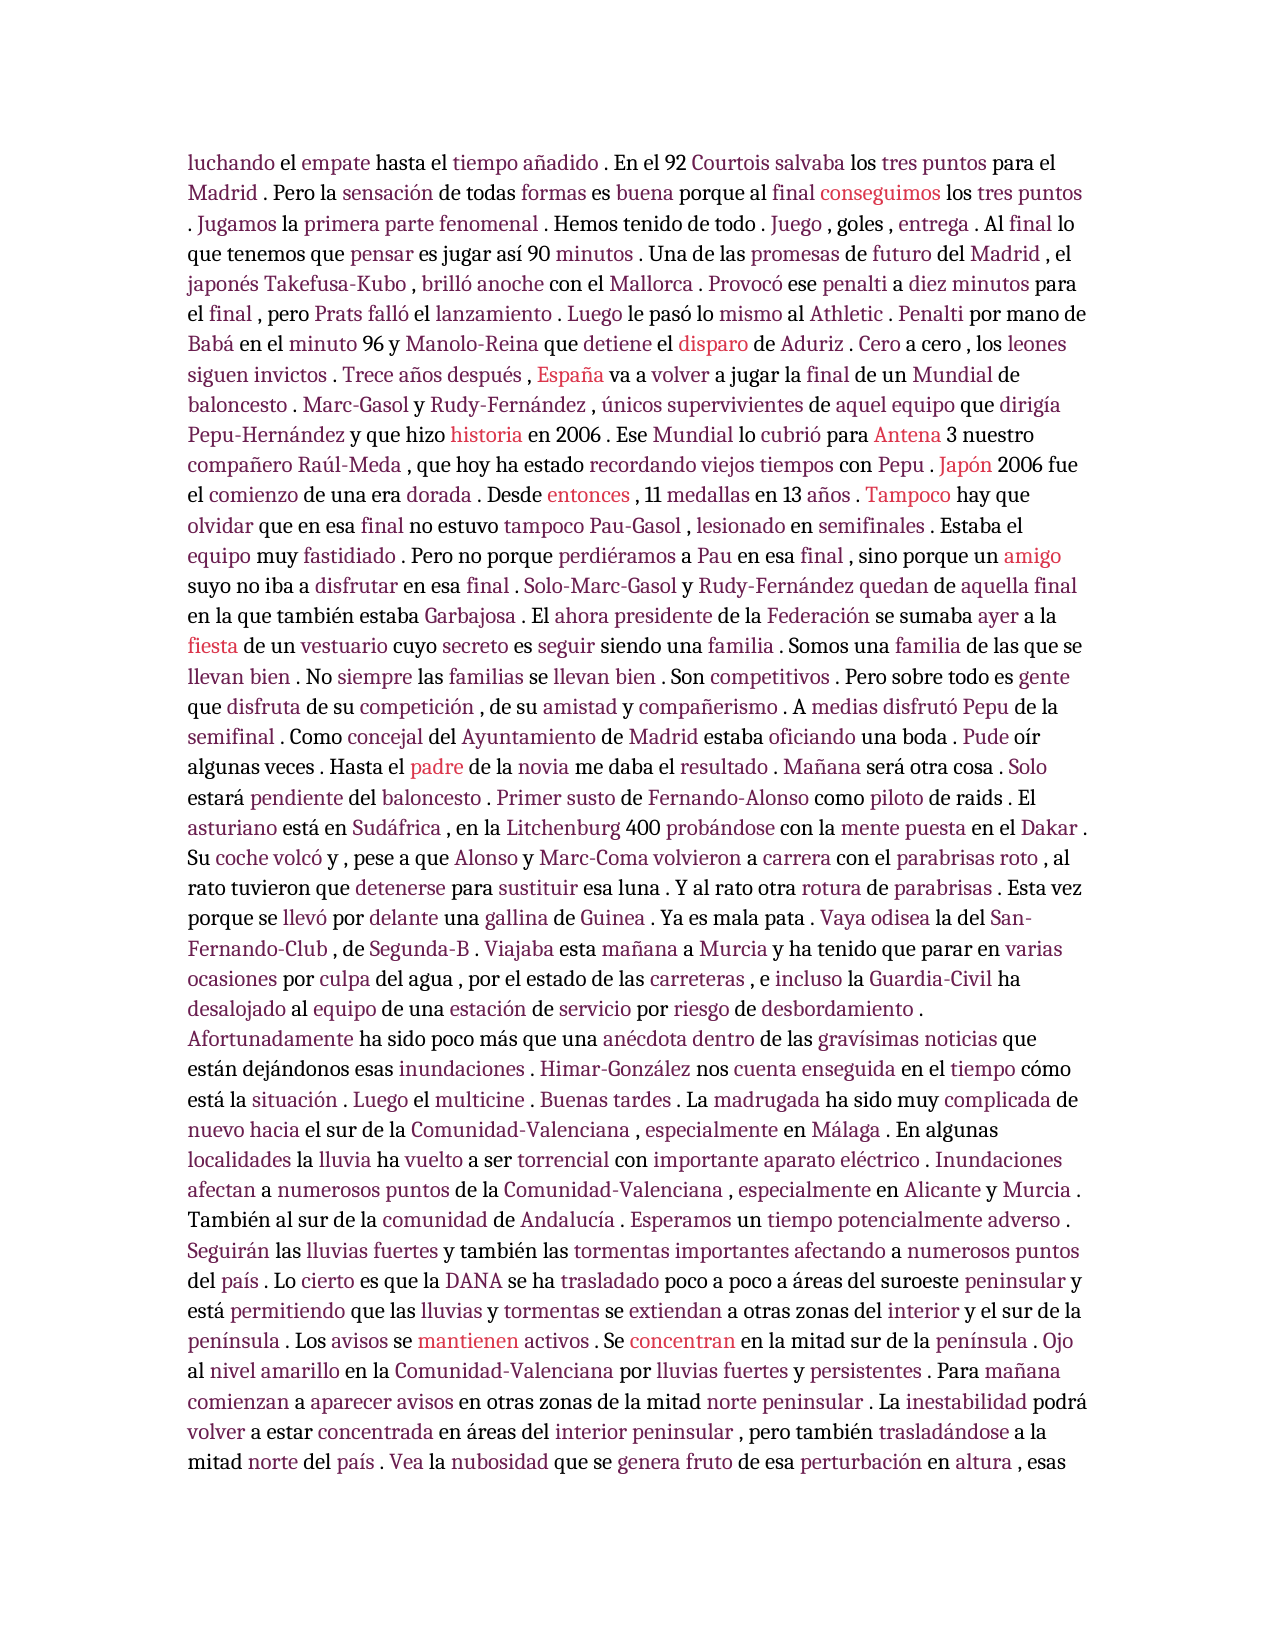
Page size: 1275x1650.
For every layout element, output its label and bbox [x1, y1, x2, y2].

text [187, 150, 1087, 1475]
